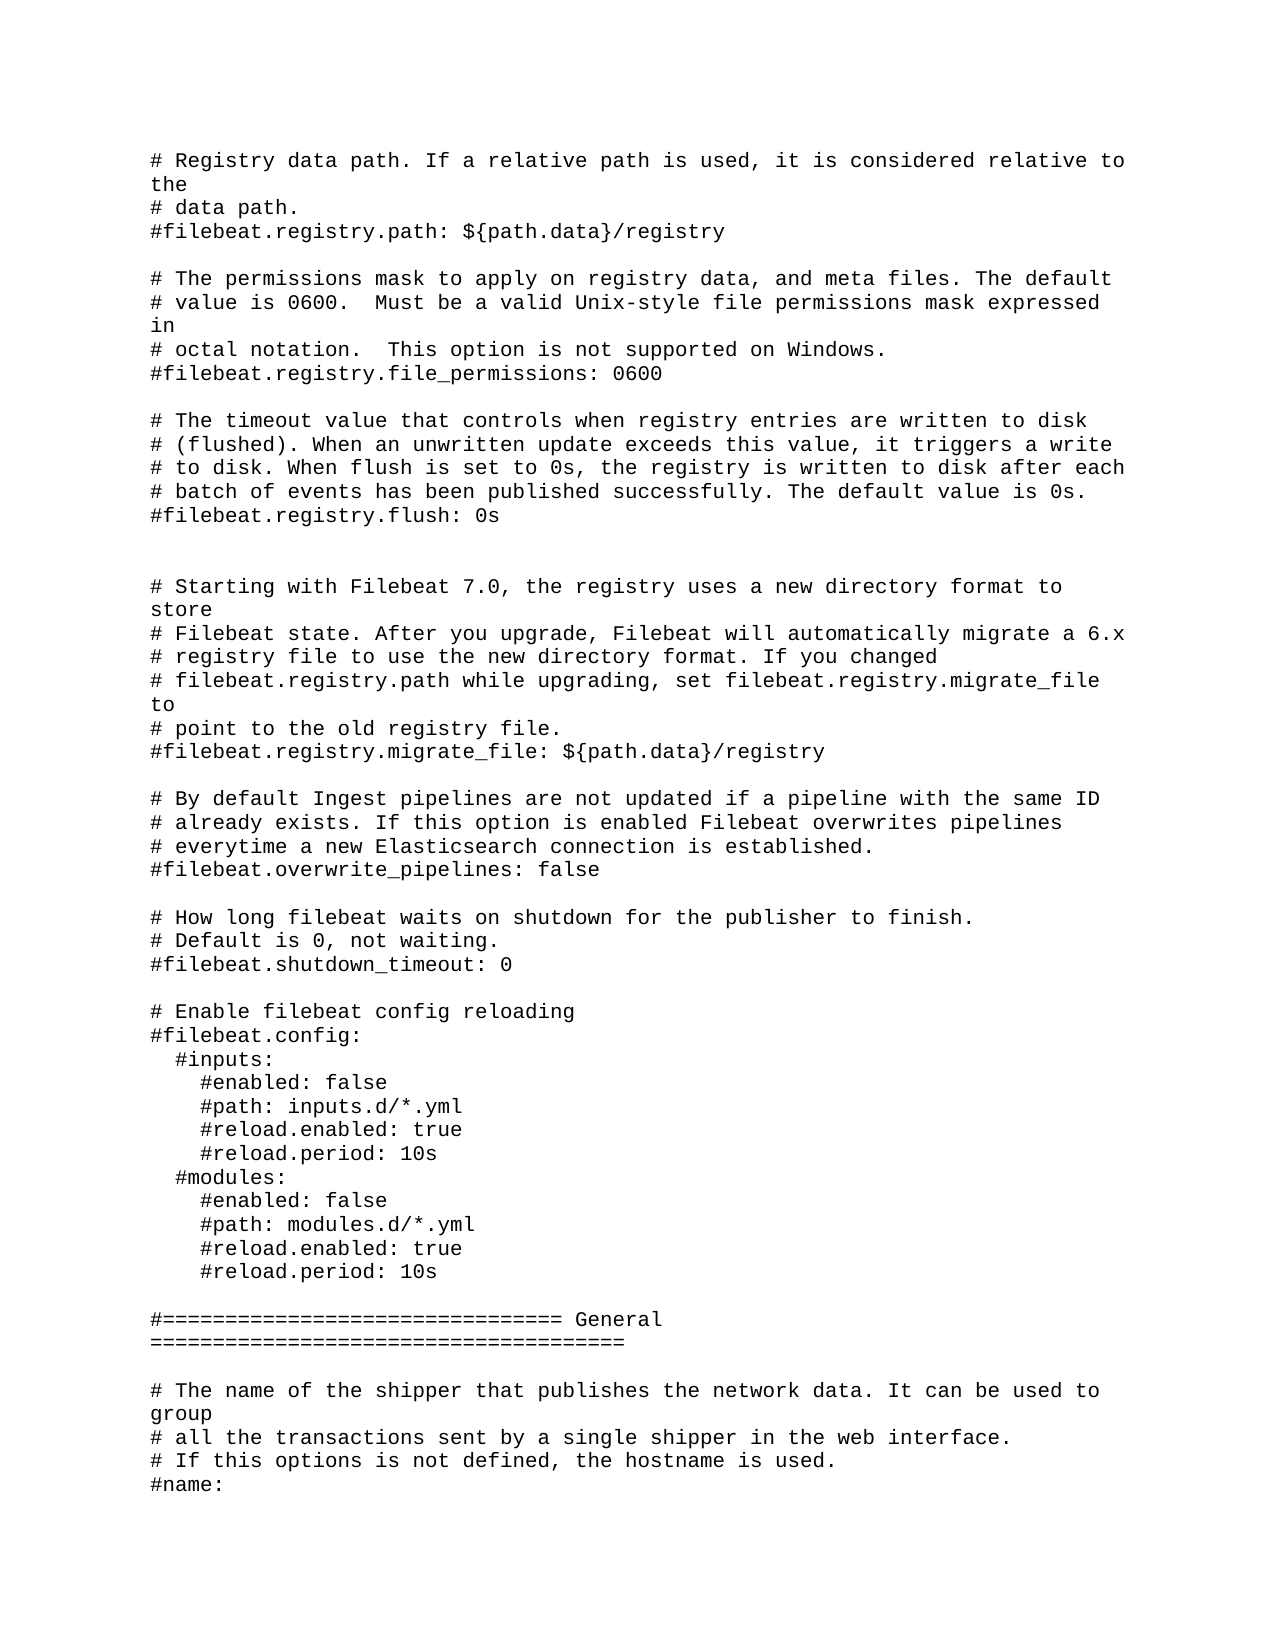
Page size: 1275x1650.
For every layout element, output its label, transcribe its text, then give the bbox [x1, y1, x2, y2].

text #path: modules.d/*.yml [150, 1214, 1125, 1238]
text #inputs: [150, 1048, 1125, 1072]
text #path: inputs.d/*.yml [150, 1096, 1125, 1119]
text # value is 0600. Must be a valid Unix-style file permissions mask expressed in [150, 292, 1125, 339]
text #modules: [150, 1167, 1125, 1190]
text # The name of the shipper that publishes the network data. It can be used to group [150, 1379, 1125, 1427]
text # Enable filebeat config reloading [150, 1001, 1125, 1025]
text # The timeout value that controls when registry entries are written to disk [150, 410, 1125, 434]
text # octal notation. This option is not supported on Windows. [150, 339, 1125, 363]
text # batch of events has been published successfully. The default value is 0s. [150, 481, 1125, 505]
text #reload.enabled: true [150, 1238, 1125, 1261]
text #filebeat.config: [150, 1025, 1125, 1048]
text #filebeat.shutdown_timeout: 0 [150, 954, 1125, 978]
text #filebeat.registry.flush: 0s [150, 505, 1125, 528]
text # already exists. If this option is enabled Filebeat overwrites pipelines [150, 812, 1125, 836]
text # By default Ingest pipelines are not updated if a pipeline with the same ID [150, 788, 1125, 812]
text # Starting with Filebeat 7.0, the registry uses a new directory format to store [150, 576, 1125, 623]
text #reload.period: 10s [150, 1143, 1125, 1167]
text #enabled: false [150, 1072, 1125, 1096]
text #filebeat.registry.file_permissions: 0600 [150, 363, 1125, 386]
text # Registry data path. If a relative path is used, it is considered relative to the [150, 150, 1125, 197]
text #================================ General ====================================== [150, 1309, 1125, 1356]
text # The permissions mask to apply on registry data, and meta files. The default [150, 268, 1125, 292]
text # to disk. When flush is set to 0s, the registry is written to disk after each [150, 457, 1125, 481]
text #reload.enabled: true [150, 1119, 1125, 1143]
text #reload.period: 10s [150, 1261, 1125, 1285]
text # Default is 0, not waiting. [150, 930, 1125, 954]
text #name: [150, 1474, 1125, 1498]
text # If this options is not defined, the hostname is used. [150, 1451, 1125, 1474]
text #filebeat.registry.migrate_file: ${path.data}/registry [150, 741, 1125, 765]
text # everytime a new Elasticsearch connection is established. [150, 836, 1125, 859]
text # data path. [150, 197, 1125, 221]
text #enabled: false [150, 1190, 1125, 1214]
text #filebeat.registry.path: ${path.data}/registry [150, 221, 1125, 244]
text # all the transactions sent by a single shipper in the web interface. [150, 1427, 1125, 1451]
text # registry file to use the new directory format. If you changed [150, 647, 1125, 670]
text # (flushed). When an unwritten update exceeds this value, it triggers a write [150, 434, 1125, 457]
text # filebeat.registry.path while upgrading, set filebeat.registry.migrate_file to [150, 670, 1125, 717]
text # point to the old registry file. [150, 717, 1125, 741]
text #filebeat.overwrite_pipelines: false [150, 859, 1125, 883]
text # Filebeat state. After you upgrade, Filebeat will automatically migrate a 6.x [150, 623, 1125, 647]
text # How long filebeat waits on shutdown for the publisher to finish. [150, 907, 1125, 930]
